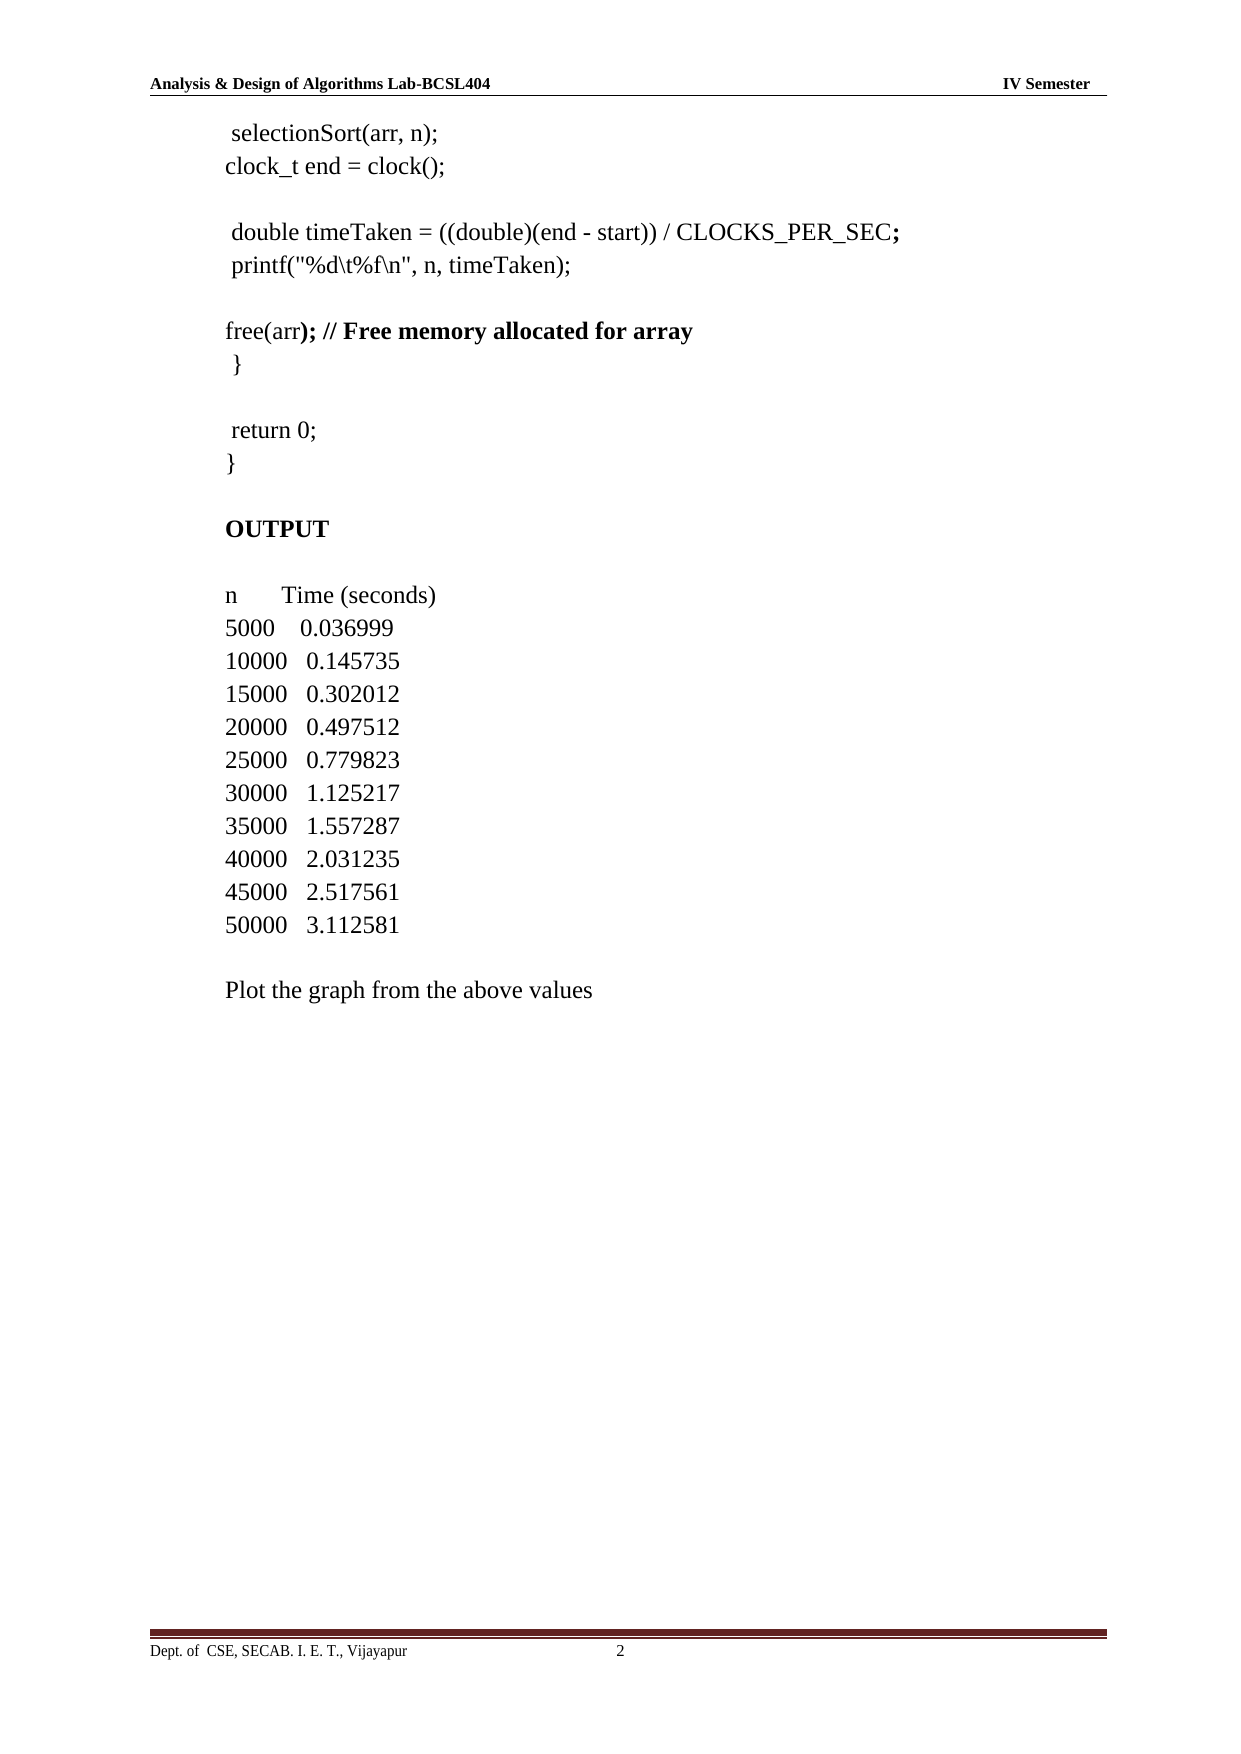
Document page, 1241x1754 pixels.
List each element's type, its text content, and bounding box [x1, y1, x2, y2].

text printf("%d\t%f\n", n, timeTaken); [150, 250, 1107, 279]
text 15000 0.302012 [150, 679, 1107, 707]
text } [150, 448, 1107, 477]
text n Time (seconds) [150, 580, 1107, 608]
text 5000 0.036999 [150, 613, 1107, 641]
text clock_t end = clock(); [150, 151, 1107, 180]
text 10000 0.145735 [150, 646, 1107, 674]
text 20000 0.497512 [150, 712, 1107, 741]
text 35000 1.557287 [150, 811, 1107, 839]
text free(arr); // Free memory allocated for array [150, 316, 1107, 345]
text 50000 3.112581 [150, 910, 1107, 939]
text 25000 0.779823 [150, 745, 1107, 773]
text OUTPUT [150, 514, 1107, 542]
text selectionSort(arr, n); [150, 118, 1107, 147]
text 45000 2.517561 [150, 877, 1107, 906]
text double timeTaken = ((double)(end - start)) / CLOCKS_PER_SEC; [150, 217, 1107, 246]
text 30000 1.125217 [150, 778, 1107, 807]
text 40000 2.031235 [150, 844, 1107, 873]
text return 0; [150, 415, 1107, 444]
text Plot the graph from the above values [150, 975, 1107, 1004]
text } [150, 349, 1107, 378]
